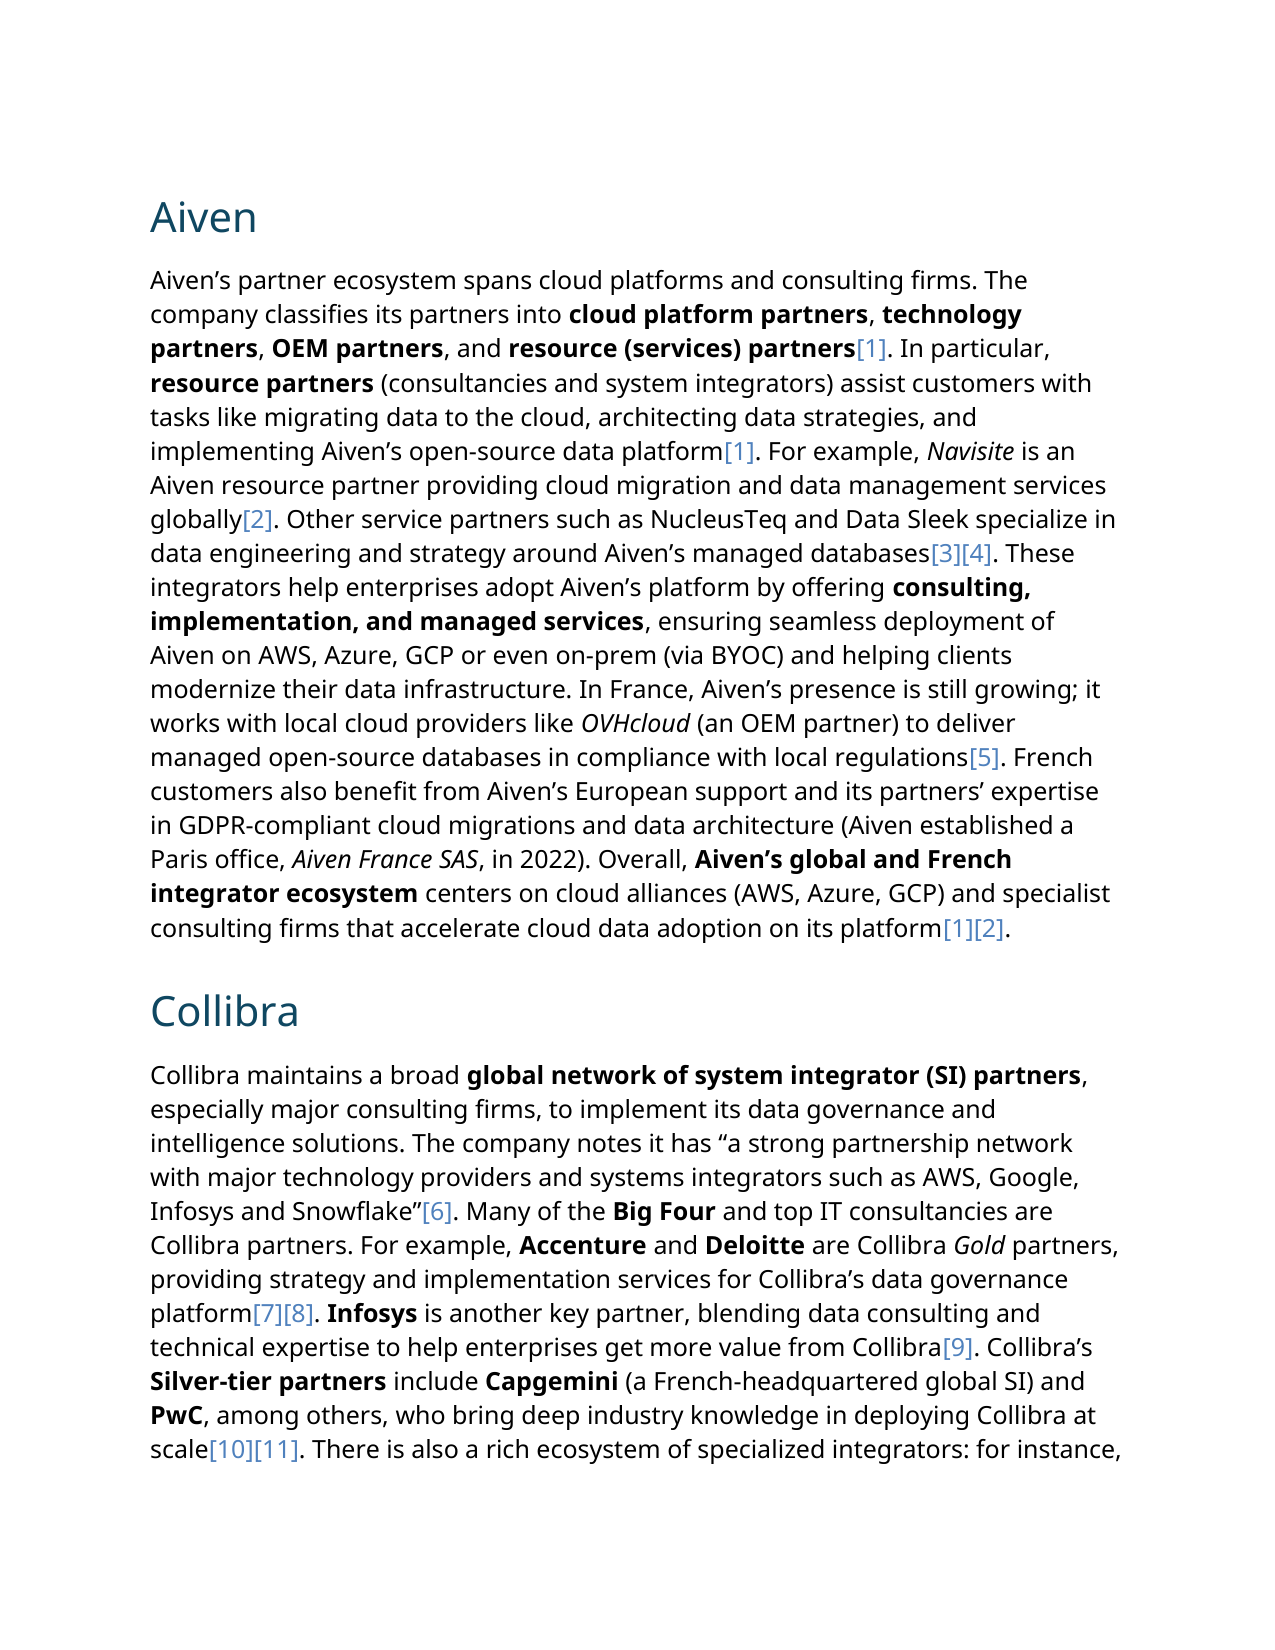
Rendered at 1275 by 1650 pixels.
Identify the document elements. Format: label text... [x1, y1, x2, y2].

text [150, 1057, 1125, 1466]
subtitle Collibra [150, 982, 1125, 1038]
subtitle Aiven [150, 187, 1125, 244]
text Aiven’s partner ecosystem spans cloud platforms and consulting firms. The company classifies its partners into cloud platform partners, technology partners, OEM partners, and resource (services) partners[1]. In particular, resource partners (consultancies and system integrators) assist customers with tasks like migrating data to the cloud, architecting data strategies, and implementing Aiven’s open-source data platform[1]. For example, Navisite is an Aiven resource partner providing cloud migration and data management services globally[2]. Other service partners such as NucleusTeq and Data Sleek specialize in data engineering and strategy around Aiven’s managed databases[3][4]. These integrators help enterprises adopt Aiven’s platform by offering consulting, implementation, and managed services, ensuring seamless deployment of Aiven on AWS, Azure, GCP or even on-prem (via BYOC) and helping clients modernize their data infrastructure. In France, Aiven’s presence is still growing; it works with local cloud providers like OVHcloud (an OEM partner) to deliver managed open-source databases in compliance with local regulations[5]. French customers also benefit from Aiven’s European support and its partners’ expertise in GDPR-compliant cloud migrations and data architecture (Aiven established a Paris office, Aiven France SAS, in 2022). Overall, Aiven’s global and French integrator ecosystem centers on cloud alliances (AWS, Azure, GCP) and specialist consulting firms that accelerate cloud data adoption on its platform[1][2]. [150, 263, 1125, 944]
